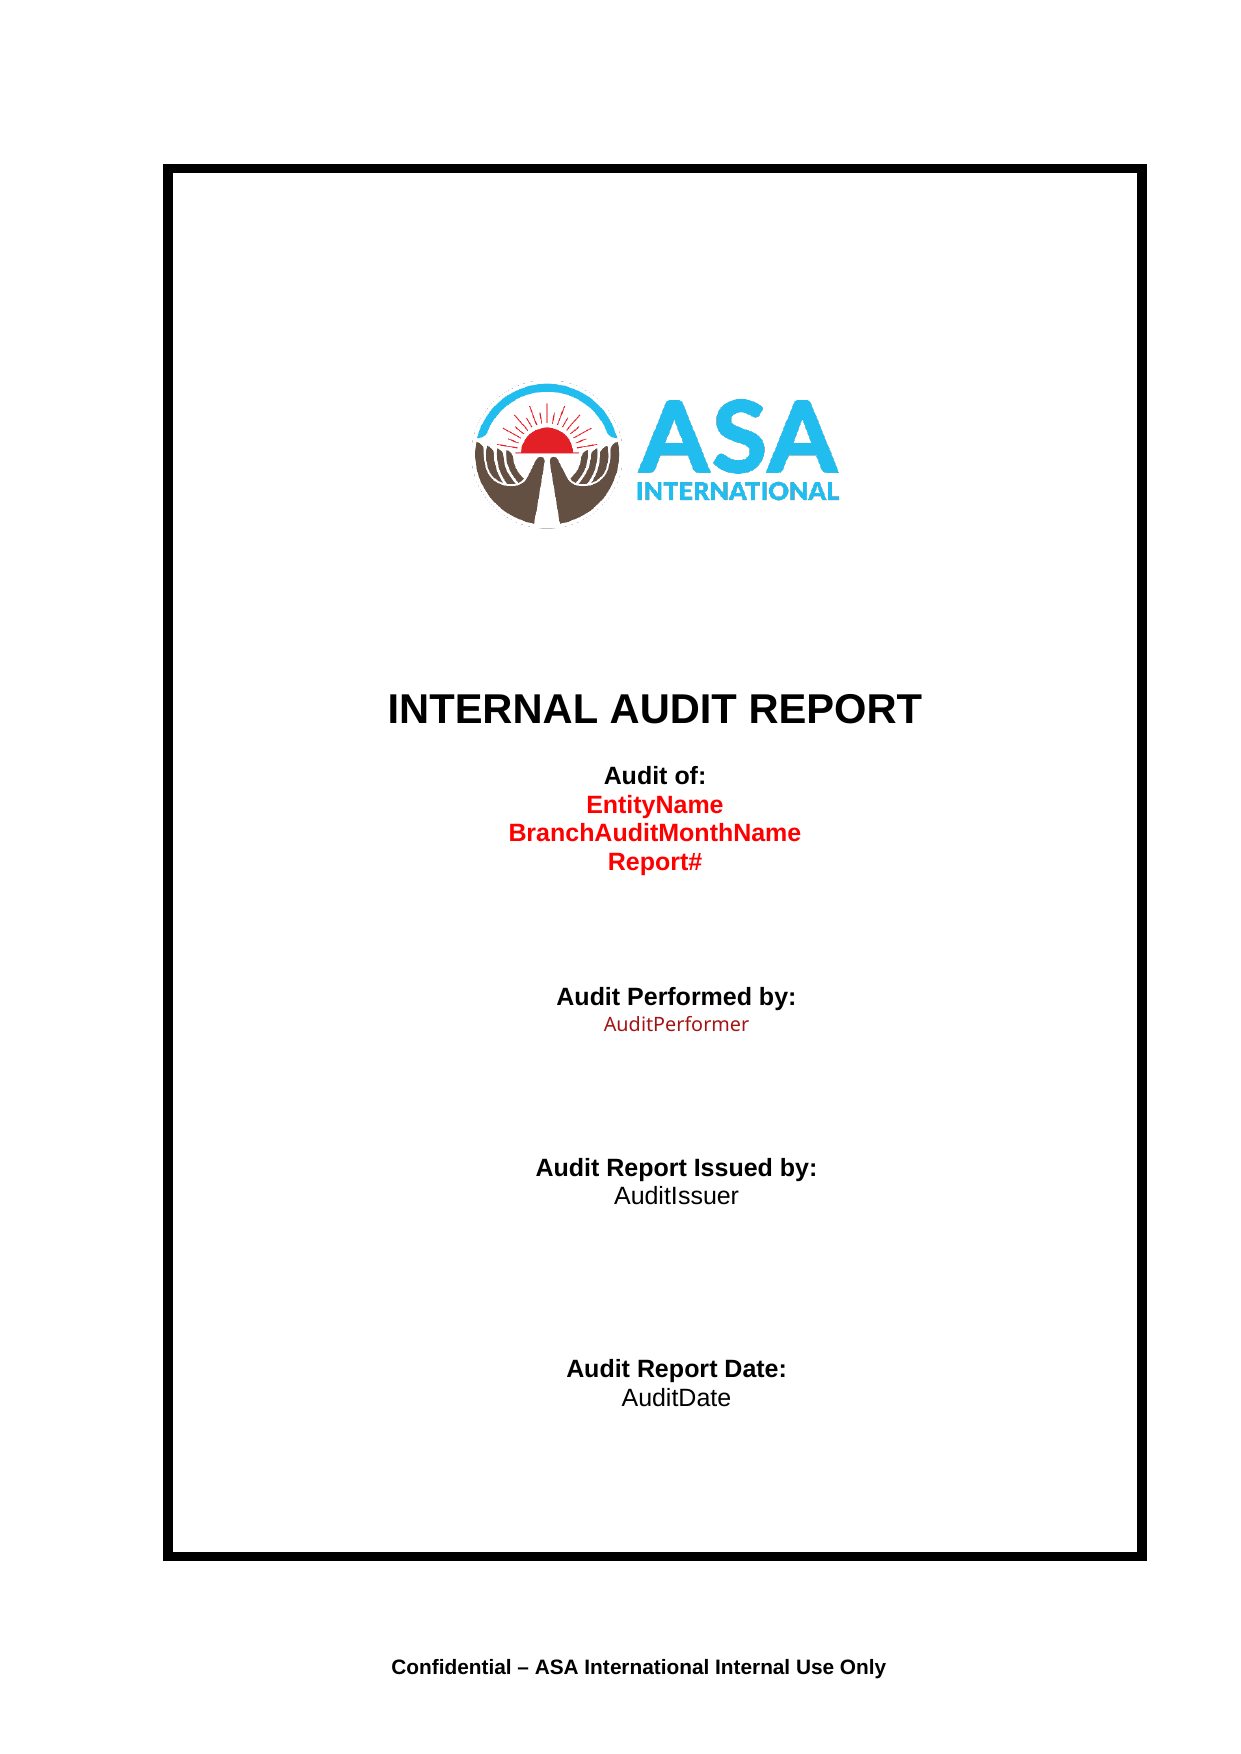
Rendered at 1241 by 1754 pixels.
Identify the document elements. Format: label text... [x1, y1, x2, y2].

text Audit of: [187, 761, 1122, 790]
text AuditDate [187, 1382, 1090, 1411]
text EntityName [187, 790, 1122, 818]
text BranchAuditMonthName [187, 818, 1122, 847]
text Audit Performed by: [187, 982, 1090, 1011]
text AuditPerformer [187, 1011, 1090, 1037]
text AuditIssuer [187, 1181, 1090, 1210]
text INTERNAL AUDIT REPORT [187, 684, 1122, 732]
text Audit Report Date: [187, 1354, 1090, 1382]
text Report# [187, 847, 1122, 876]
picture [416, 280, 894, 628]
text Audit Report Issued by: [187, 1152, 1090, 1181]
